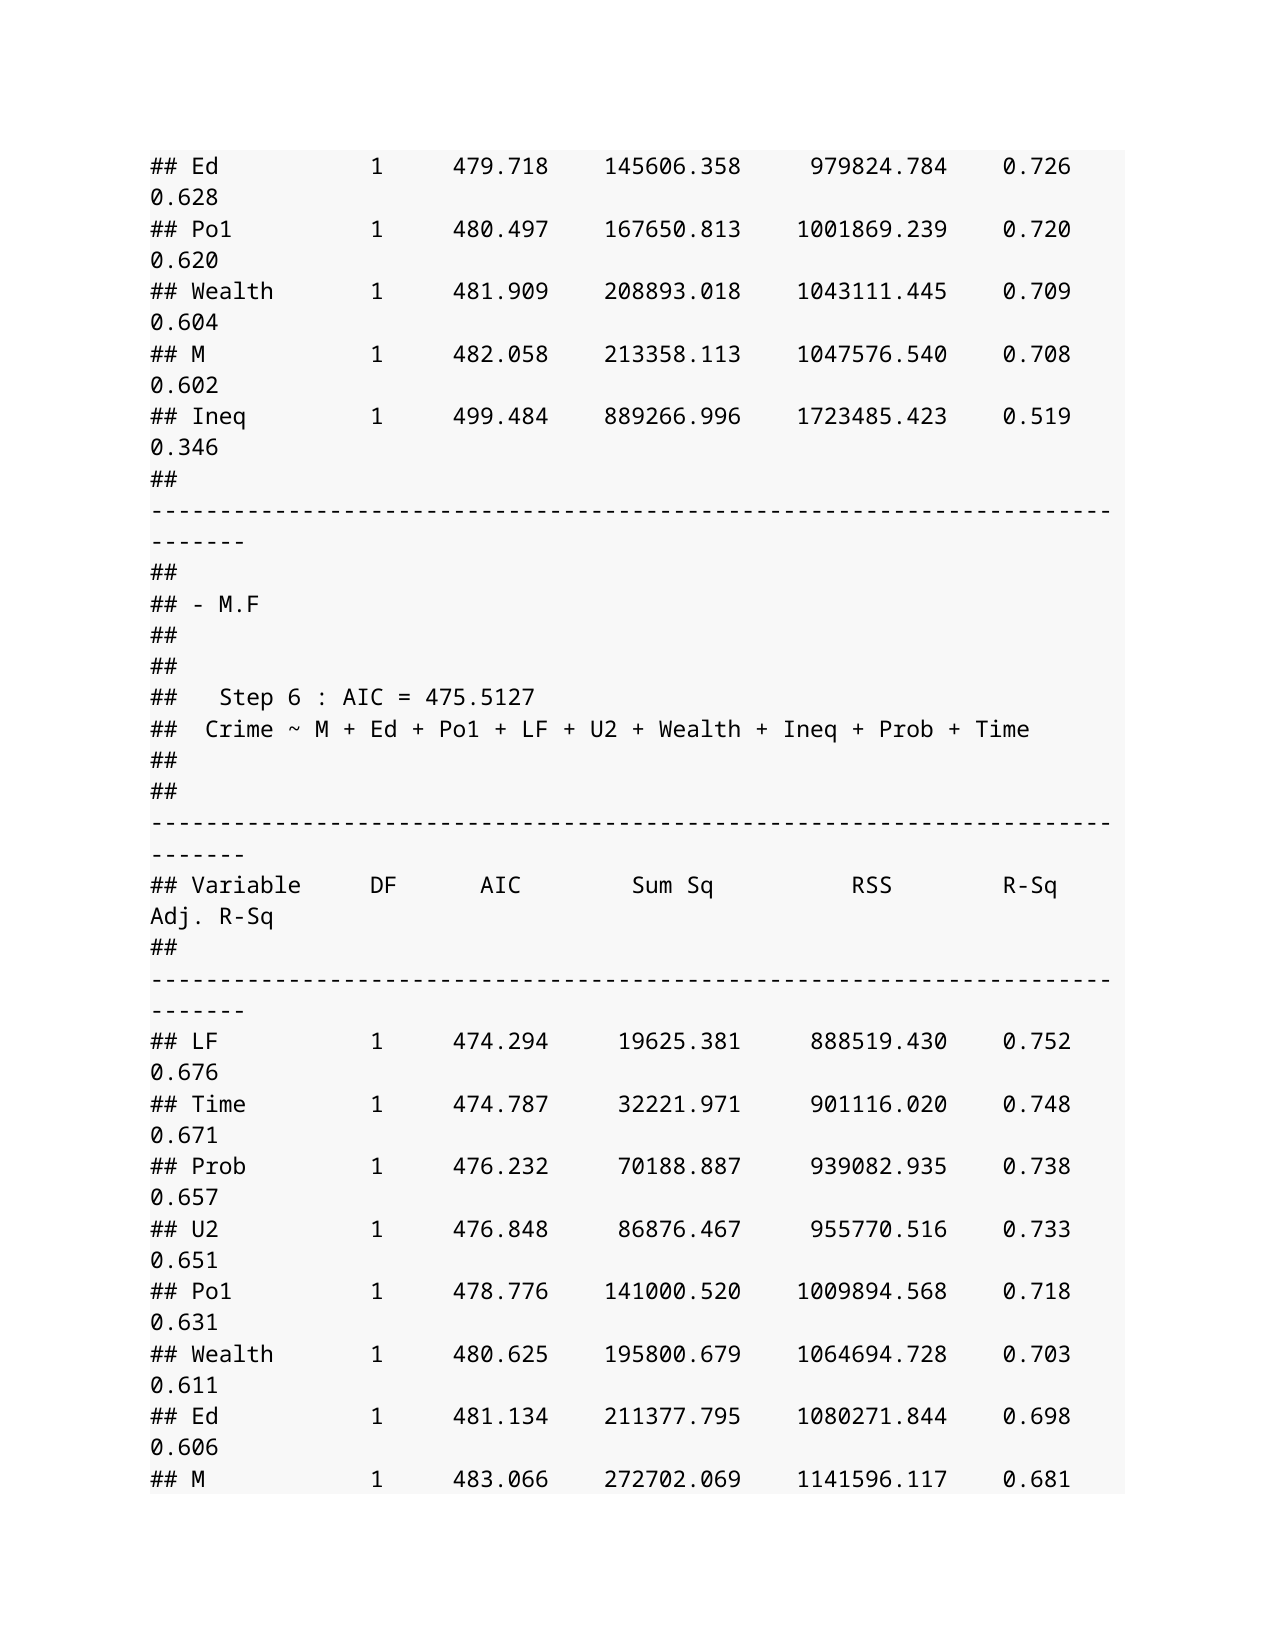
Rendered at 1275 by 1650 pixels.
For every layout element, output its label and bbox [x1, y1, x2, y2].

text [150, 150, 1125, 1494]
